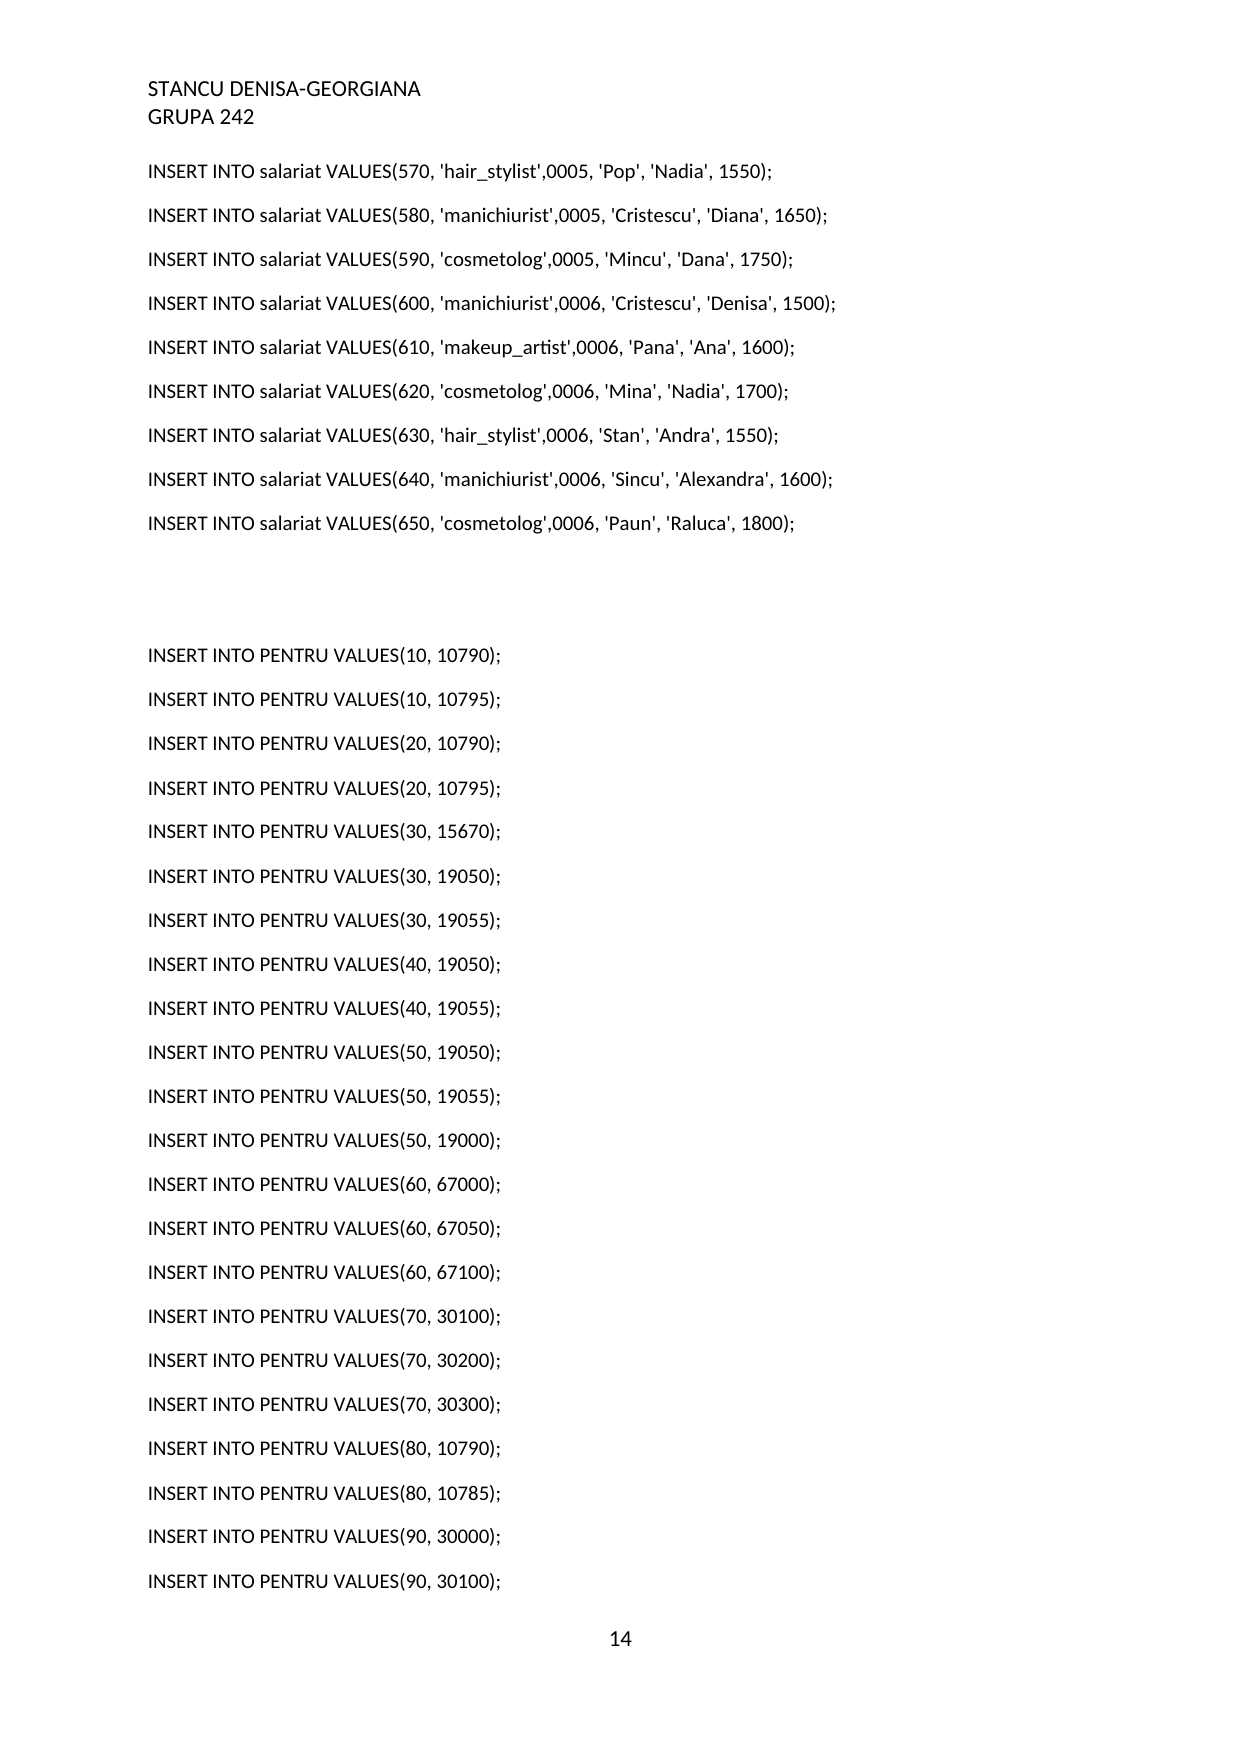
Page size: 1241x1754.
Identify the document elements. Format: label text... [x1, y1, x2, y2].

text INSERT INTO PENTRU VALUES(20, 10795); [148, 775, 1093, 800]
text INSERT INTO salariat VALUES(630, 'hair_stylist',0006, 'Stan', 'Andra', 1550); [148, 422, 1093, 448]
text INSERT INTO PENTRU VALUES(40, 19050); [148, 951, 1093, 976]
text INSERT INTO PENTRU VALUES(60, 67100); [148, 1259, 1093, 1285]
text INSERT INTO PENTRU VALUES(60, 67000); [148, 1171, 1093, 1197]
text INSERT INTO PENTRU VALUES(90, 30100); [148, 1568, 1093, 1593]
text INSERT INTO salariat VALUES(610, 'makeup_artist',0006, 'Pana', 'Ana', 1600); [148, 334, 1093, 359]
text INSERT INTO PENTRU VALUES(50, 19000); [148, 1127, 1093, 1153]
text INSERT INTO PENTRU VALUES(60, 67050); [148, 1215, 1093, 1241]
text INSERT INTO salariat VALUES(590, 'cosmetolog',0005, 'Mincu', 'Dana', 1750); [148, 246, 1093, 271]
text INSERT INTO salariat VALUES(650, 'cosmetolog',0006, 'Paun', 'Raluca', 1800); [148, 510, 1093, 536]
text INSERT INTO PENTRU VALUES(80, 10785); [148, 1480, 1093, 1505]
text INSERT INTO PENTRU VALUES(10, 10790); [148, 642, 1093, 668]
text INSERT INTO PENTRU VALUES(40, 19055); [148, 995, 1093, 1020]
text INSERT INTO salariat VALUES(640, 'manichiurist',0006, 'Sincu', 'Alexandra', 1600); [148, 466, 1093, 492]
text INSERT INTO PENTRU VALUES(30, 19055); [148, 907, 1093, 932]
text INSERT INTO PENTRU VALUES(80, 10790); [148, 1436, 1093, 1461]
text INSERT INTO salariat VALUES(600, 'manichiurist',0006, 'Cristescu', 'Denisa', 1500); [148, 290, 1093, 315]
text INSERT INTO PENTRU VALUES(30, 19050); [148, 863, 1093, 888]
text INSERT INTO PENTRU VALUES(70, 30300); [148, 1392, 1093, 1417]
text INSERT INTO PENTRU VALUES(70, 30100); [148, 1303, 1093, 1329]
text INSERT INTO PENTRU VALUES(50, 19050); [148, 1039, 1093, 1064]
text INSERT INTO salariat VALUES(620, 'cosmetolog',0006, 'Mina', 'Nadia', 1700); [148, 378, 1093, 403]
text INSERT INTO PENTRU VALUES(90, 30000); [148, 1524, 1093, 1549]
text INSERT INTO PENTRU VALUES(20, 10790); [148, 731, 1093, 756]
text INSERT INTO PENTRU VALUES(70, 30200); [148, 1347, 1093, 1373]
text INSERT INTO salariat VALUES(580, 'manichiurist',0005, 'Cristescu', 'Diana', 1650); [148, 202, 1093, 227]
text INSERT INTO PENTRU VALUES(50, 19055); [148, 1083, 1093, 1108]
text INSERT INTO salariat VALUES(570, 'hair_stylist',0005, 'Pop', 'Nadia', 1550); [148, 158, 1093, 183]
text INSERT INTO PENTRU VALUES(10, 10795); [148, 687, 1093, 712]
text INSERT INTO PENTRU VALUES(30, 15670); [148, 819, 1093, 844]
